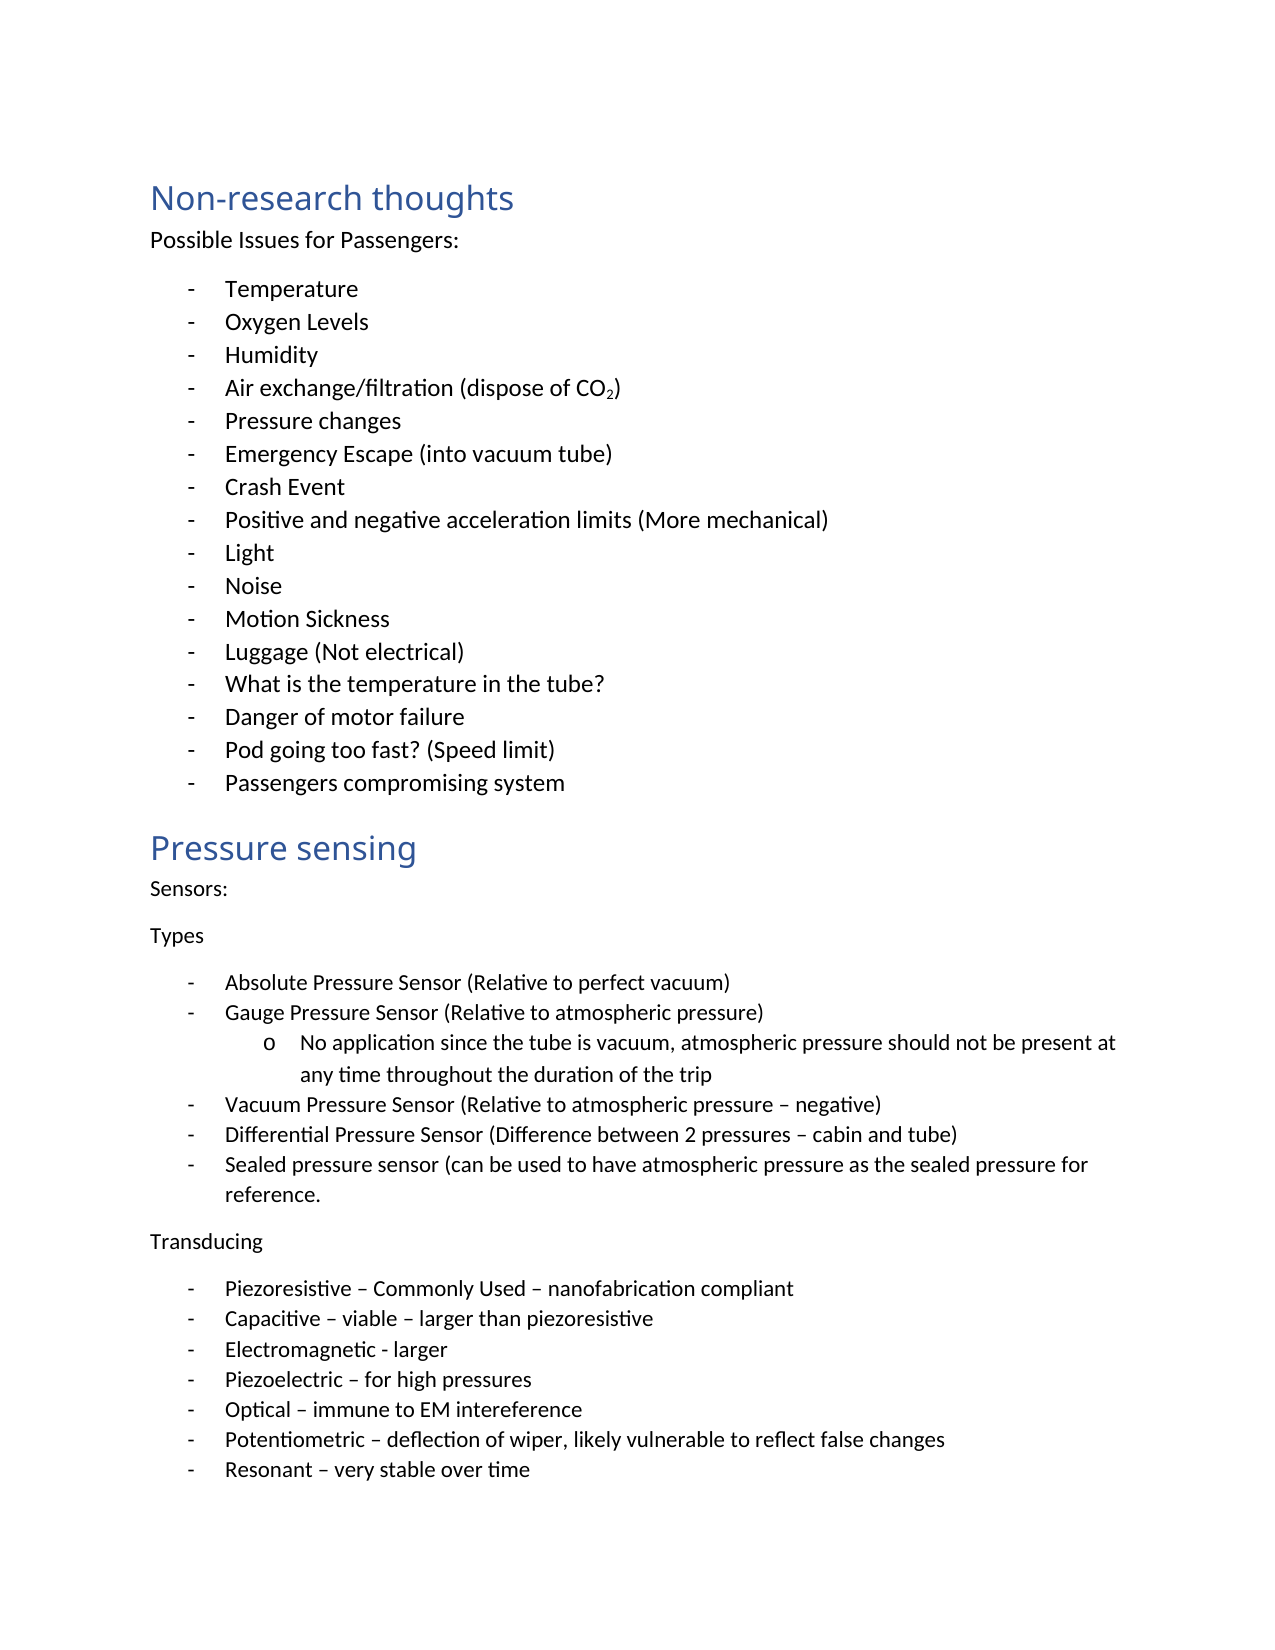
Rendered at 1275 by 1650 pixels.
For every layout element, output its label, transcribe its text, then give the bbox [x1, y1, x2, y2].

list Passengers compromising system [187, 767, 1125, 798]
subtitle Pressure sensing [150, 825, 1125, 871]
list Oxygen Levels [187, 306, 1125, 337]
subtitle Non-research thoughts [150, 175, 1125, 220]
list Motion Sickness [187, 603, 1125, 633]
list Potentiometric – deflection of wiper, likely vulnerable to reflect false changes [187, 1425, 1125, 1453]
list Absolute Pressure Sensor (Relative to perfect vacuum) [187, 968, 1125, 996]
list Emergency Escape (into vacuum tube) [187, 438, 1125, 469]
list No application since the tube is vacuum, atmospheric pressure should not be present at any time throughout the duration of the trip [262, 1028, 1125, 1088]
list Capacitive – viable – larger than piezoresistive [187, 1304, 1125, 1332]
text Sensors: [150, 874, 1125, 902]
list Danger of motor failure [187, 701, 1125, 732]
text Possible Issues for Passengers: [150, 224, 1125, 254]
list Vacuum Pressure Sensor (Relative to atmospheric pressure – negative) [187, 1090, 1125, 1118]
list Optical – immune to EM intereference [187, 1395, 1125, 1423]
list Electromagnetic - larger [187, 1335, 1125, 1363]
text Transducing [150, 1227, 1125, 1255]
list Gauge Pressure Sensor (Relative to atmospheric pressure) [187, 998, 1125, 1026]
list Pod going too fast? (Speed limit) [187, 734, 1125, 765]
list Positive and negative acceleration limits (More mechanical) [187, 504, 1125, 534]
text Types [150, 921, 1125, 949]
list Differential Pressure Sensor (Difference between 2 pressures – cabin and tube) [187, 1120, 1125, 1148]
list Temperature [187, 273, 1125, 304]
list Noise [187, 570, 1125, 600]
list Piezoelectric – for high pressures [187, 1365, 1125, 1393]
list What is the temperature in the tube? [187, 668, 1125, 699]
list Luggage (Not electrical) [187, 636, 1125, 666]
list Air exchange/filtration (dispose of CO2) [187, 372, 1125, 403]
list Sealed pressure sensor (can be used to have atmospheric pressure as the sealed pressure for reference. [187, 1150, 1125, 1208]
list Resonant – very stable over time [187, 1456, 1125, 1483]
list Piezoresistive – Commonly Used – nanofabrication compliant [187, 1274, 1125, 1302]
list Pressure changes [187, 405, 1125, 436]
list Crash Event [187, 471, 1125, 502]
list Humidity [187, 339, 1125, 370]
list Light [187, 537, 1125, 567]
